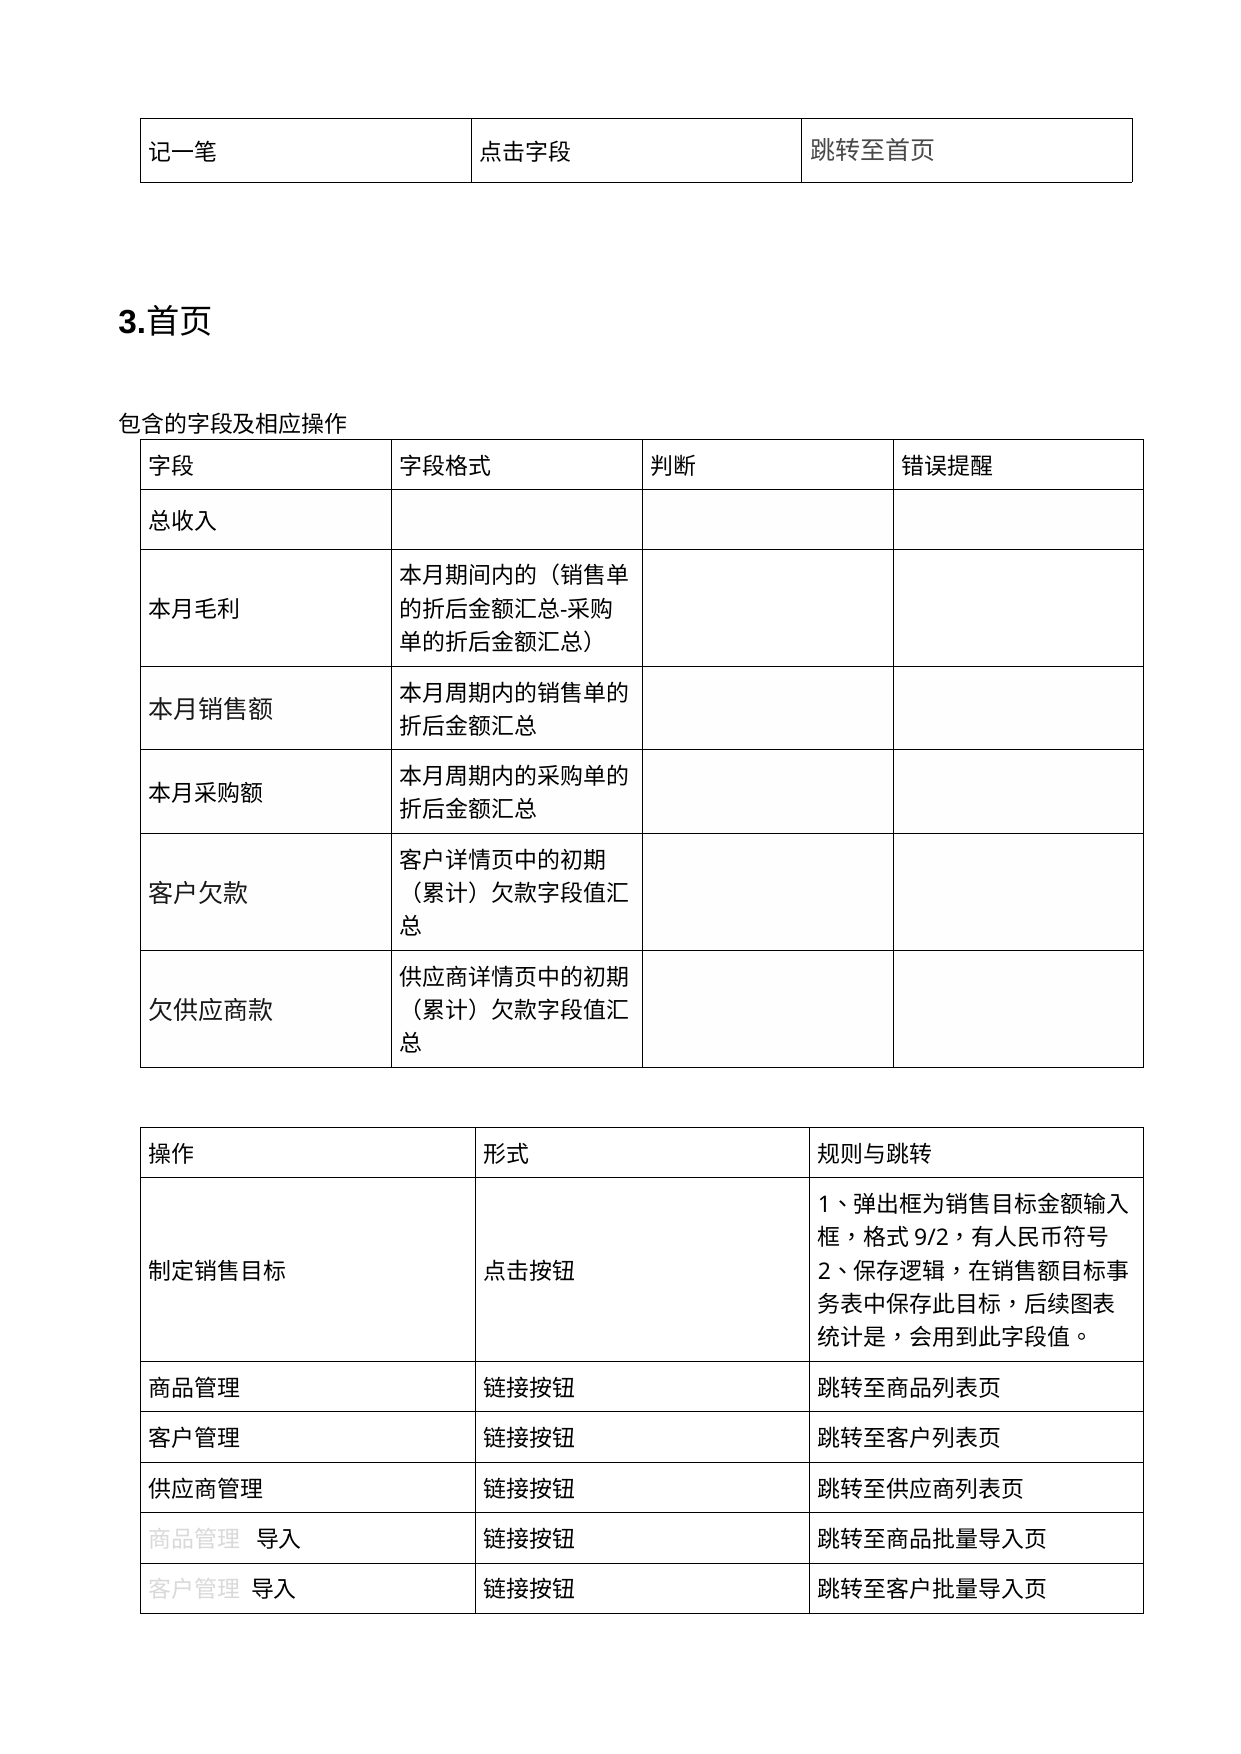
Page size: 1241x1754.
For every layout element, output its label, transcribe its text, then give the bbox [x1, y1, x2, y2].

table_cell 供应商管理 [141, 1463, 475, 1512]
table_cell 本月采购额 [141, 750, 391, 833]
table_cell [894, 550, 1143, 666]
table_cell 跳转至商品列表页 [810, 1362, 1143, 1411]
table_cell 客户管理 导入 [141, 1564, 475, 1613]
table_cell 记一笔 [141, 119, 471, 182]
table_cell 点击字段 [472, 119, 801, 182]
table_cell [894, 750, 1143, 833]
table_cell 商品管理 [141, 1362, 475, 1411]
subtitle 3.首页 [118, 295, 1122, 343]
table_cell 跳转至客户批量导入页 [810, 1564, 1143, 1613]
table_cell [894, 667, 1143, 749]
table_header 判断 [643, 440, 893, 489]
table_cell 跳转至供应商列表页 [810, 1463, 1143, 1512]
table_cell [894, 490, 1143, 548]
table_header 形式 [476, 1128, 809, 1177]
table_cell [894, 834, 1143, 950]
table_cell 总收入 [141, 490, 391, 548]
table_cell 供应商详情页中的初期（累计）欠款字段值汇总 [392, 951, 642, 1067]
table_cell 链接按钮 [476, 1463, 809, 1512]
table_cell 链接按钮 [476, 1412, 809, 1462]
table_cell 1、弹出框为销售目标金额输入框，格式9/2，有人民币符号 2、保存逻辑，在销售额目标事务表中保存此目标，后续图表统计是，会用到此字段值。 [810, 1178, 1143, 1361]
table_cell 本月期间内的（销售单的折后金额汇总-采购单的折后金额汇总） [392, 550, 642, 666]
table_cell 跳转至客户列表页 [810, 1412, 1143, 1462]
table_cell 链接按钮 [476, 1564, 809, 1613]
table_header 操作 [141, 1128, 475, 1177]
table_cell 客户详情页中的初期（累计）欠款字段值汇总 [392, 834, 642, 950]
table_cell [643, 550, 893, 666]
table_cell 跳转至首页 [802, 119, 1132, 182]
table_cell 本月周期内的销售单的折后金额汇总 [392, 667, 642, 749]
table_cell 欠供应商款 [141, 951, 391, 1067]
table_header 规则与跳转 [810, 1128, 1143, 1177]
table_header 字段格式 [392, 440, 642, 489]
table_header 错误提醒 [894, 440, 1143, 489]
table_cell 本月毛利 [141, 550, 391, 666]
table_cell 客户欠款 [141, 834, 391, 950]
table_cell 本月销售额 [141, 667, 391, 749]
table_cell [643, 750, 893, 833]
table_cell [643, 834, 893, 950]
table_cell 客户管理 [141, 1412, 475, 1462]
table_cell 制定销售目标 [141, 1178, 475, 1361]
table_cell [643, 667, 893, 749]
table_header 字段 [141, 440, 391, 489]
table_cell [643, 951, 893, 1067]
table_cell 链接按钮 [476, 1362, 809, 1411]
table_cell 点击按钮 [476, 1178, 809, 1361]
table_cell 跳转至商品批量导入页 [810, 1513, 1143, 1562]
table_cell 本月周期内的采购单的折后金额汇总 [392, 750, 642, 833]
table_cell [643, 490, 893, 548]
table_cell [392, 490, 642, 548]
table_cell 链接按钮 [476, 1513, 809, 1562]
text 包含的字段及相应操作 [118, 406, 1122, 439]
table_cell [894, 951, 1143, 1067]
table_cell 商品管理 导入 [141, 1513, 475, 1562]
